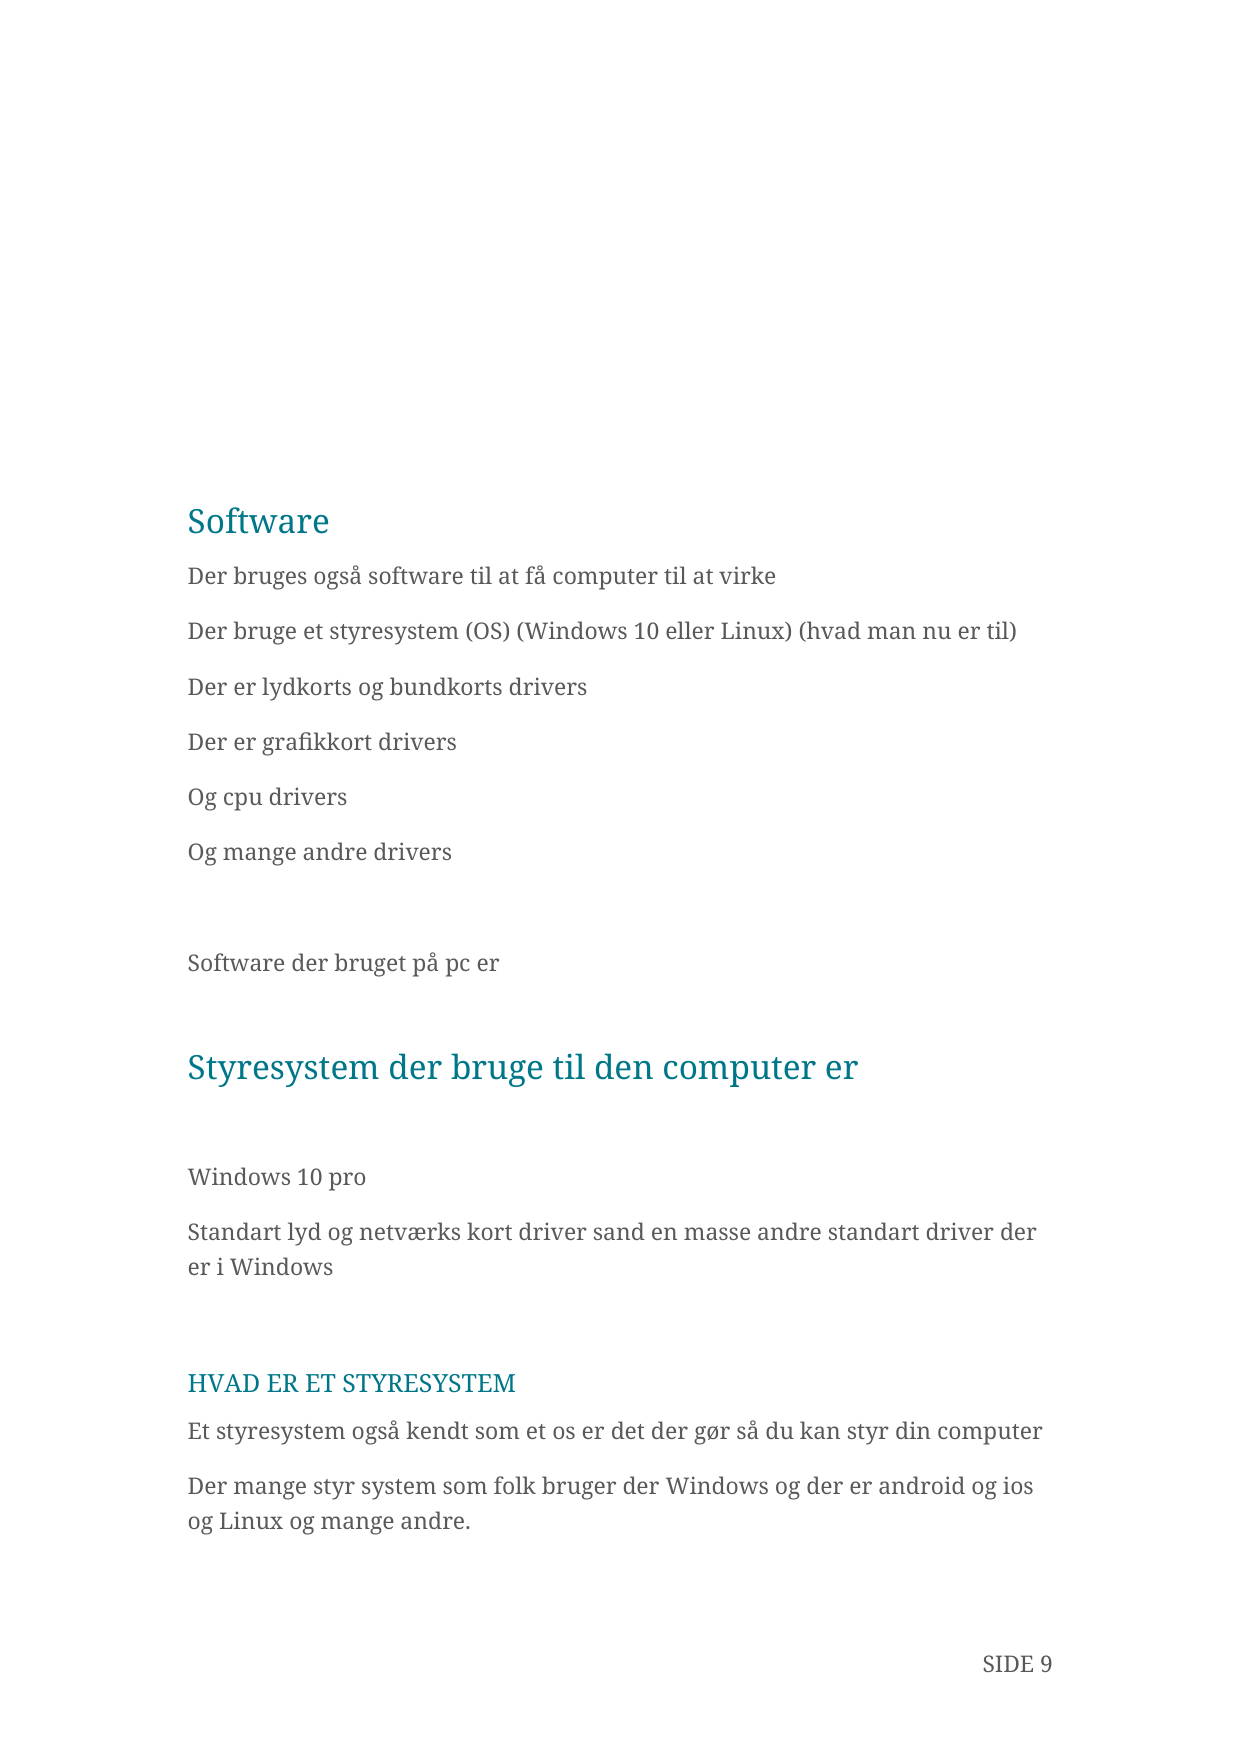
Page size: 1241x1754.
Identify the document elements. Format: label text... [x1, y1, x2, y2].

text Og cpu drivers [187, 781, 1053, 812]
subtitle Hvad er et styresystem [187, 1365, 1053, 1399]
text Software der bruget på pc er [187, 947, 1053, 978]
text Der bruge et styresystem (OS) (Windows 10 eller Linux) (hvad man nu er til) [187, 615, 1053, 647]
text Og mange andre drivers [187, 836, 1053, 867]
subtitle Software [187, 498, 1053, 543]
text Windows 10 pro [187, 1161, 1053, 1192]
text Der er lydkorts og bundkorts drivers [187, 671, 1053, 702]
text Der bruges også software til at få computer til at virke [187, 560, 1053, 591]
text Der er grafikkort drivers [187, 726, 1053, 757]
text Et styresystem også kendt som et os er det der gør så du kan styr din computer [187, 1415, 1053, 1446]
text Standart lyd og netværks kort driver sand en masse andre standart driver der er i Windows [187, 1216, 1053, 1282]
subtitle Styresystem der bruge til den computer er [187, 1043, 1053, 1089]
text Der mange styr system som folk bruger der Windows og der er android og ios og Linux og mange andre. [187, 1470, 1053, 1536]
